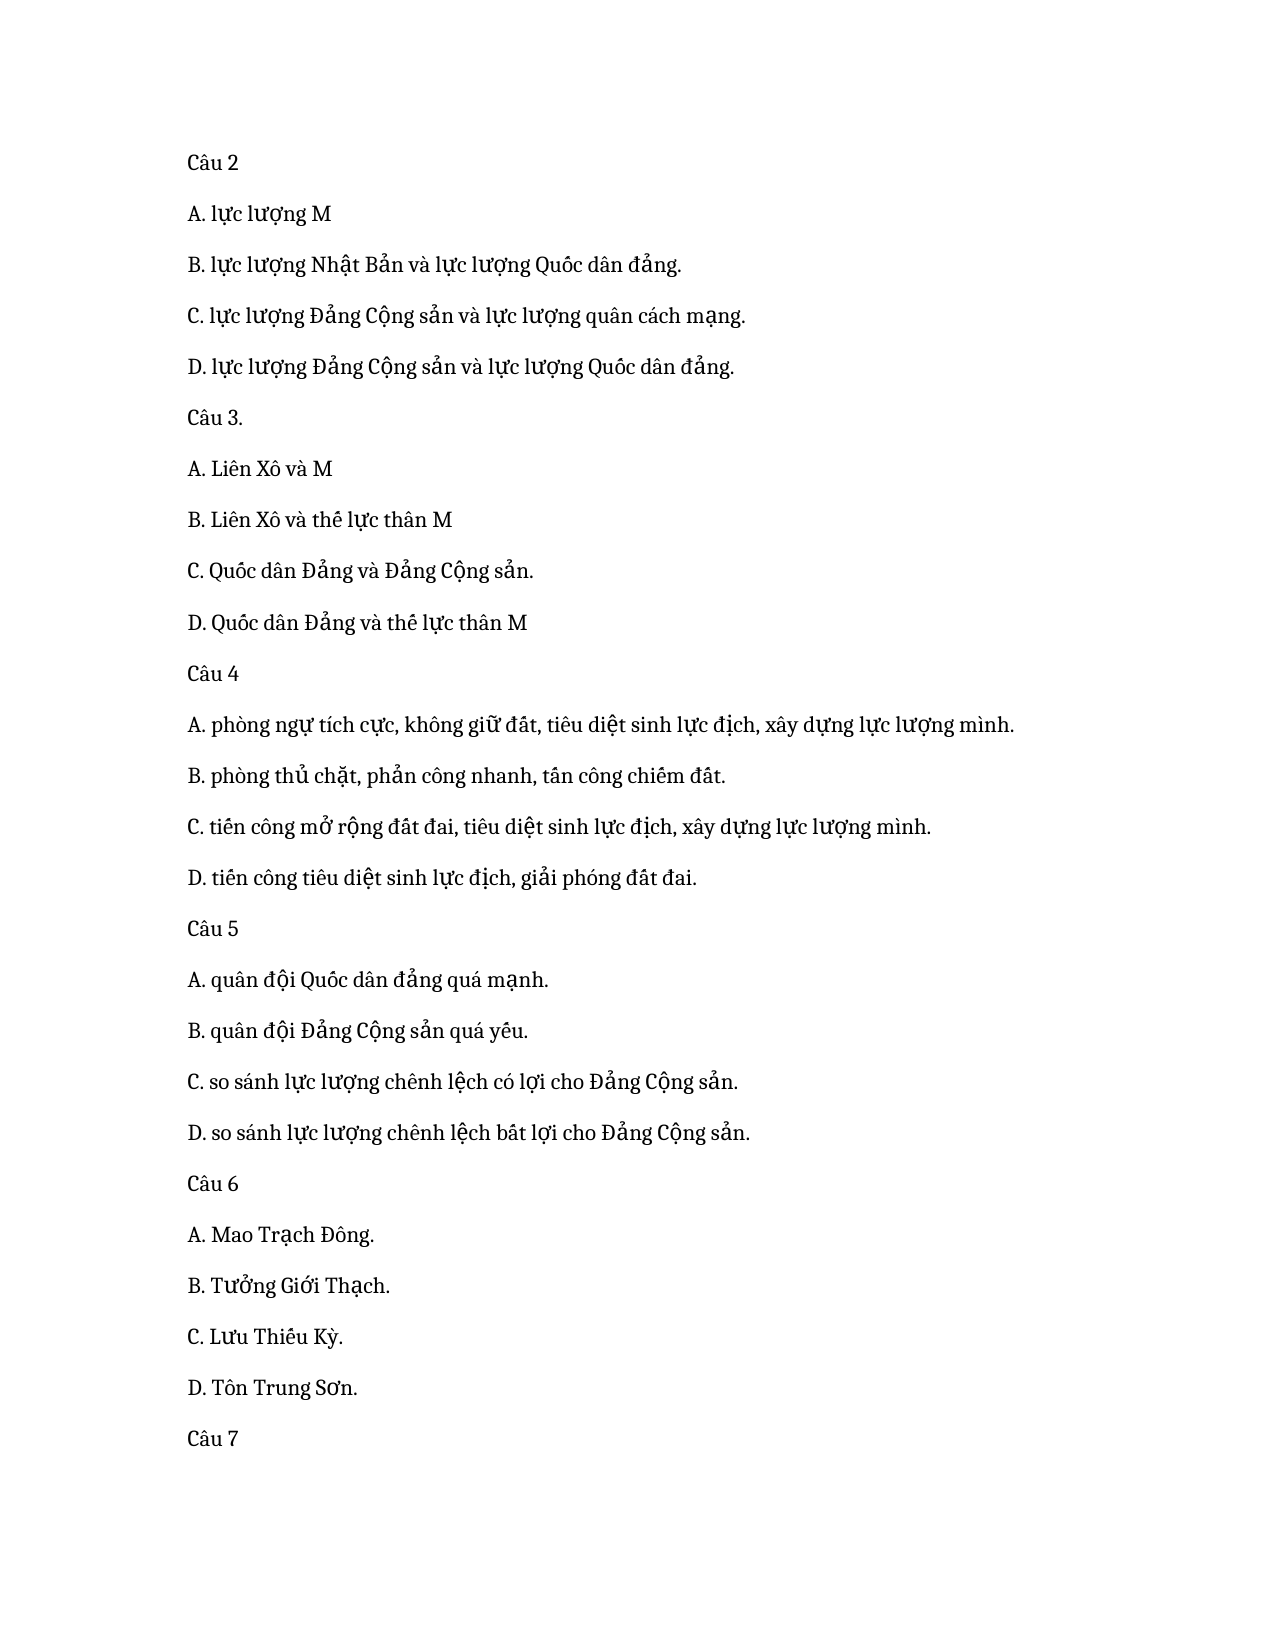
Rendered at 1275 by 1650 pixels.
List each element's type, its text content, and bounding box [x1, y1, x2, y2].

text Câu 6 [187, 1171, 1087, 1197]
text Câu 5 [187, 916, 1087, 942]
text C. Lưu Thiếu Kỳ. [187, 1324, 1087, 1350]
text D. lực lượng Đảng Cộng sản và lực lượng Quốc dân đảng. [187, 354, 1087, 381]
text D. Quốc dân Đảng và thế lực thân M [187, 609, 1087, 636]
text Câu 7 [187, 1426, 1087, 1452]
text A. quân đội Quốc dân đảng quá mạnh. [187, 967, 1087, 993]
text Câu 3. [187, 405, 1087, 432]
text C. lực lượng Đảng Cộng sản và lực lượng quân cách mạng. [187, 303, 1087, 329]
text Câu 4 [187, 660, 1087, 687]
text A. Mao Trạch Đông. [187, 1222, 1087, 1248]
text C. tiến công mở rộng đất đai, tiêu diệt sinh lực địch, xây dựng lực lượng mình. [187, 813, 1087, 840]
text C. so sánh lực lượng chênh lệch có lợi cho Đảng Cộng sản. [187, 1069, 1087, 1095]
text B. phòng thủ chặt, phản công nhanh, tấn công chiếm đất. [187, 762, 1087, 789]
text C. Quốc dân Đảng và Đảng Cộng sản. [187, 558, 1087, 585]
text D. so sánh lực lượng chênh lệch bất lợi cho Đảng Cộng sản. [187, 1120, 1087, 1146]
text A. lực lượng M [187, 201, 1087, 227]
text A. phòng ngự tích cực, không giữ đất, tiêu diệt sinh lực địch, xây dựng lực lượng mình. [187, 711, 1087, 738]
text Câu 2 [187, 150, 1087, 176]
text B. Tưởng Giới Thạch. [187, 1273, 1087, 1299]
text A. Liên Xô và M [187, 456, 1087, 483]
text B. Liên Xô và thế lực thân M [187, 507, 1087, 534]
text D. Tôn Trung Sơn. [187, 1375, 1087, 1401]
text D. tiến công tiêu diệt sinh lực địch, giải phóng đất đai. [187, 864, 1087, 891]
text B. quân đội Đảng Cộng sản quá yếu. [187, 1018, 1087, 1044]
text B. lực lượng Nhật Bản và lực lượng Quốc dân đảng. [187, 252, 1087, 278]
